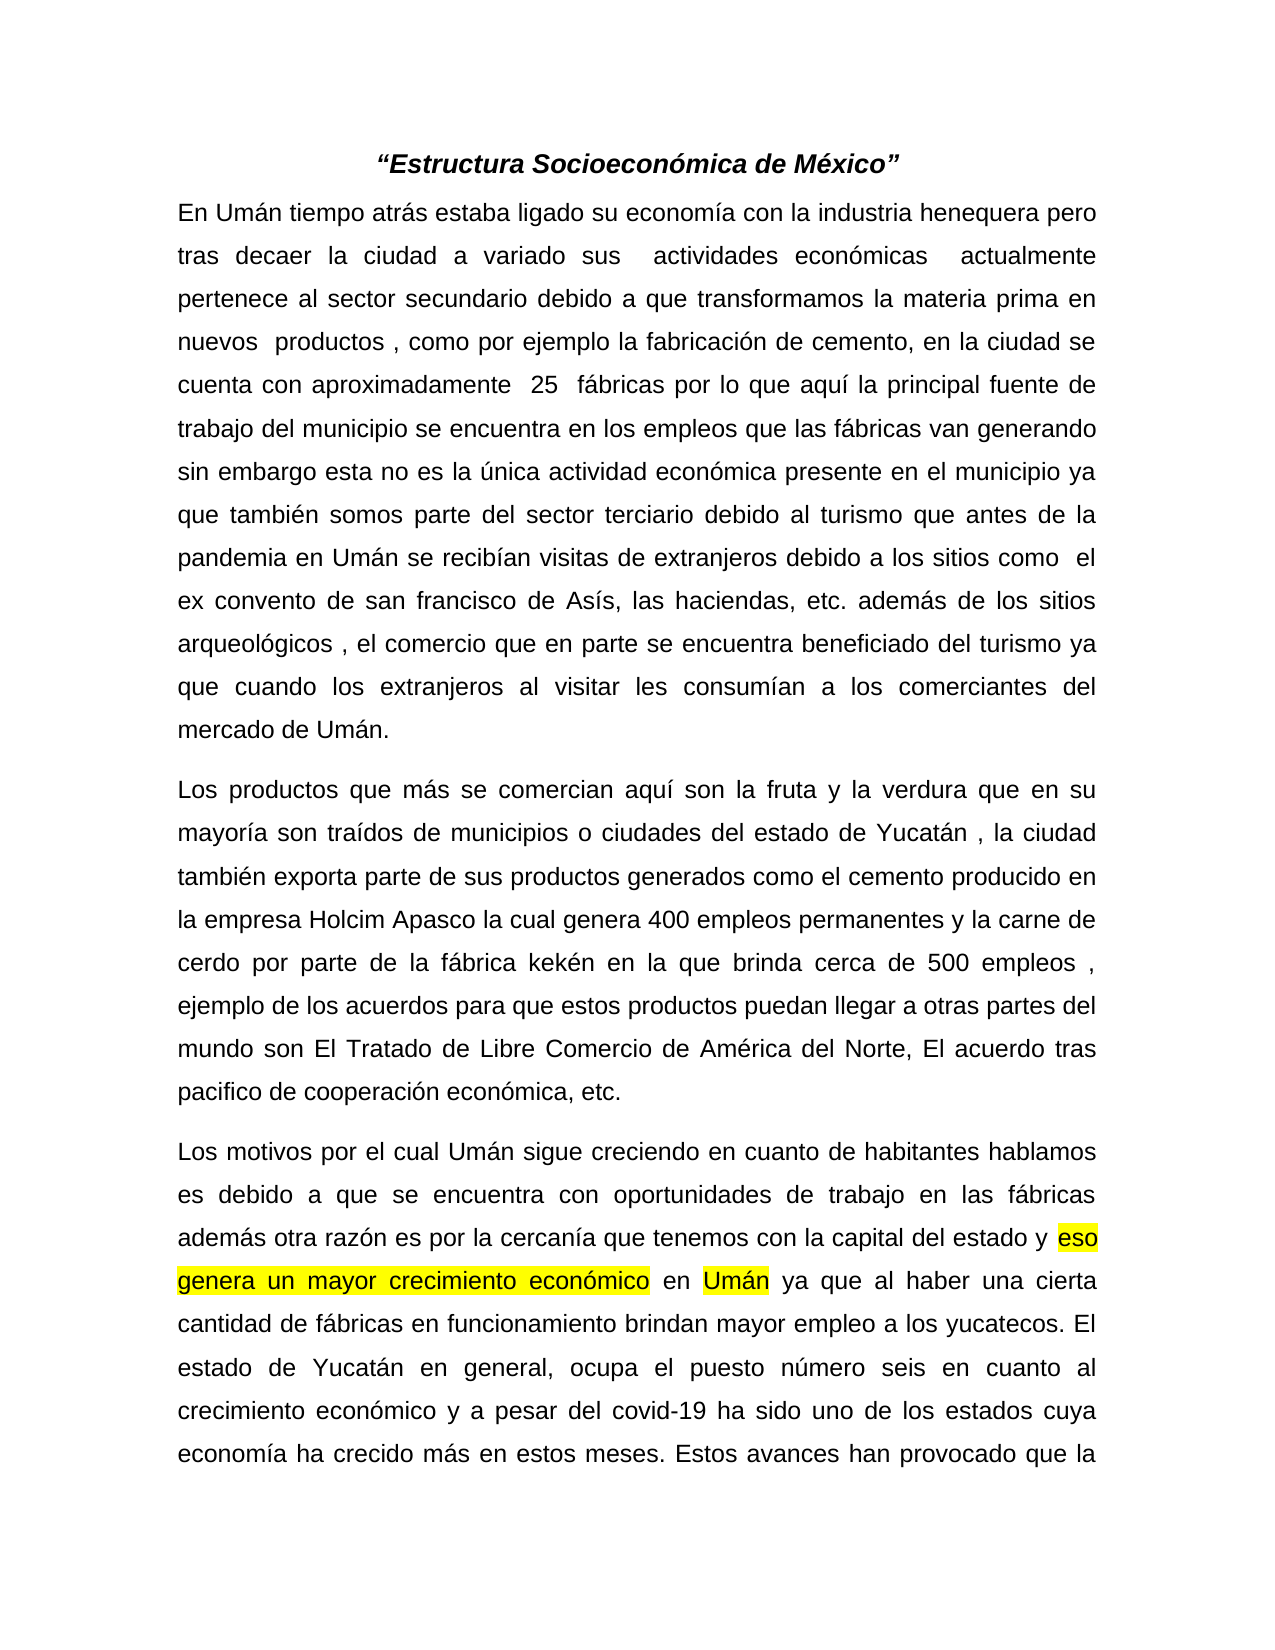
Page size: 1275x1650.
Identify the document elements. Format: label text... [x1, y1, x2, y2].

text En Umán tiempo atrás estaba ligado su economía con la industria henequera pero tras decaer la ciudad a variado sus actividades económicas actualmente pertenece al sector secundario debido a que transformamos la materia prima en nuevos productos , como por ejemplo la fabricación de cemento, en la ciudad se cuenta con aproximadamente 25 fábricas por lo que aquí la principal fuente de trabajo del municipio se encuentra en los empleos que las fábricas van generando sin embargo esta no es la única actividad económica presente en el municipio ya que también somos parte del sector terciario debido al turismo que antes de la pandemia en Umán se recibían visitas de extranjeros debido a los sitios como el ex convento de san francisco de Asís, las haciendas, etc. además de los sitios arqueológicos , el comercio que en parte se encuentra beneficiado del turismo ya que cuando los extranjeros al visitar les consumían a los comerciantes del mercado de Umán. [177, 198, 1098, 744]
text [177, 1137, 1098, 1468]
text Los productos que más se comercian aquí son la fruta y la verdura que en su mayoría son traídos de municipios o ciudades del estado de Yucatán , la ciudad también exporta parte de sus productos generados como el cemento producido en la empresa Holcim Apasco la cual genera 400 empleos permanentes y la carne de cerdo por parte de la fábrica kekén en la que brinda cerca de 500 empleos , ejemplo de los acuerdos para que estos productos puedan llegar a otras partes del mundo son El Tratado de Libre Comercio de América del Norte, El acuerdo tras pacifico de cooperación económica, etc. [177, 775, 1098, 1106]
text “Estructura Socioeconómica de México” [177, 148, 1098, 179]
